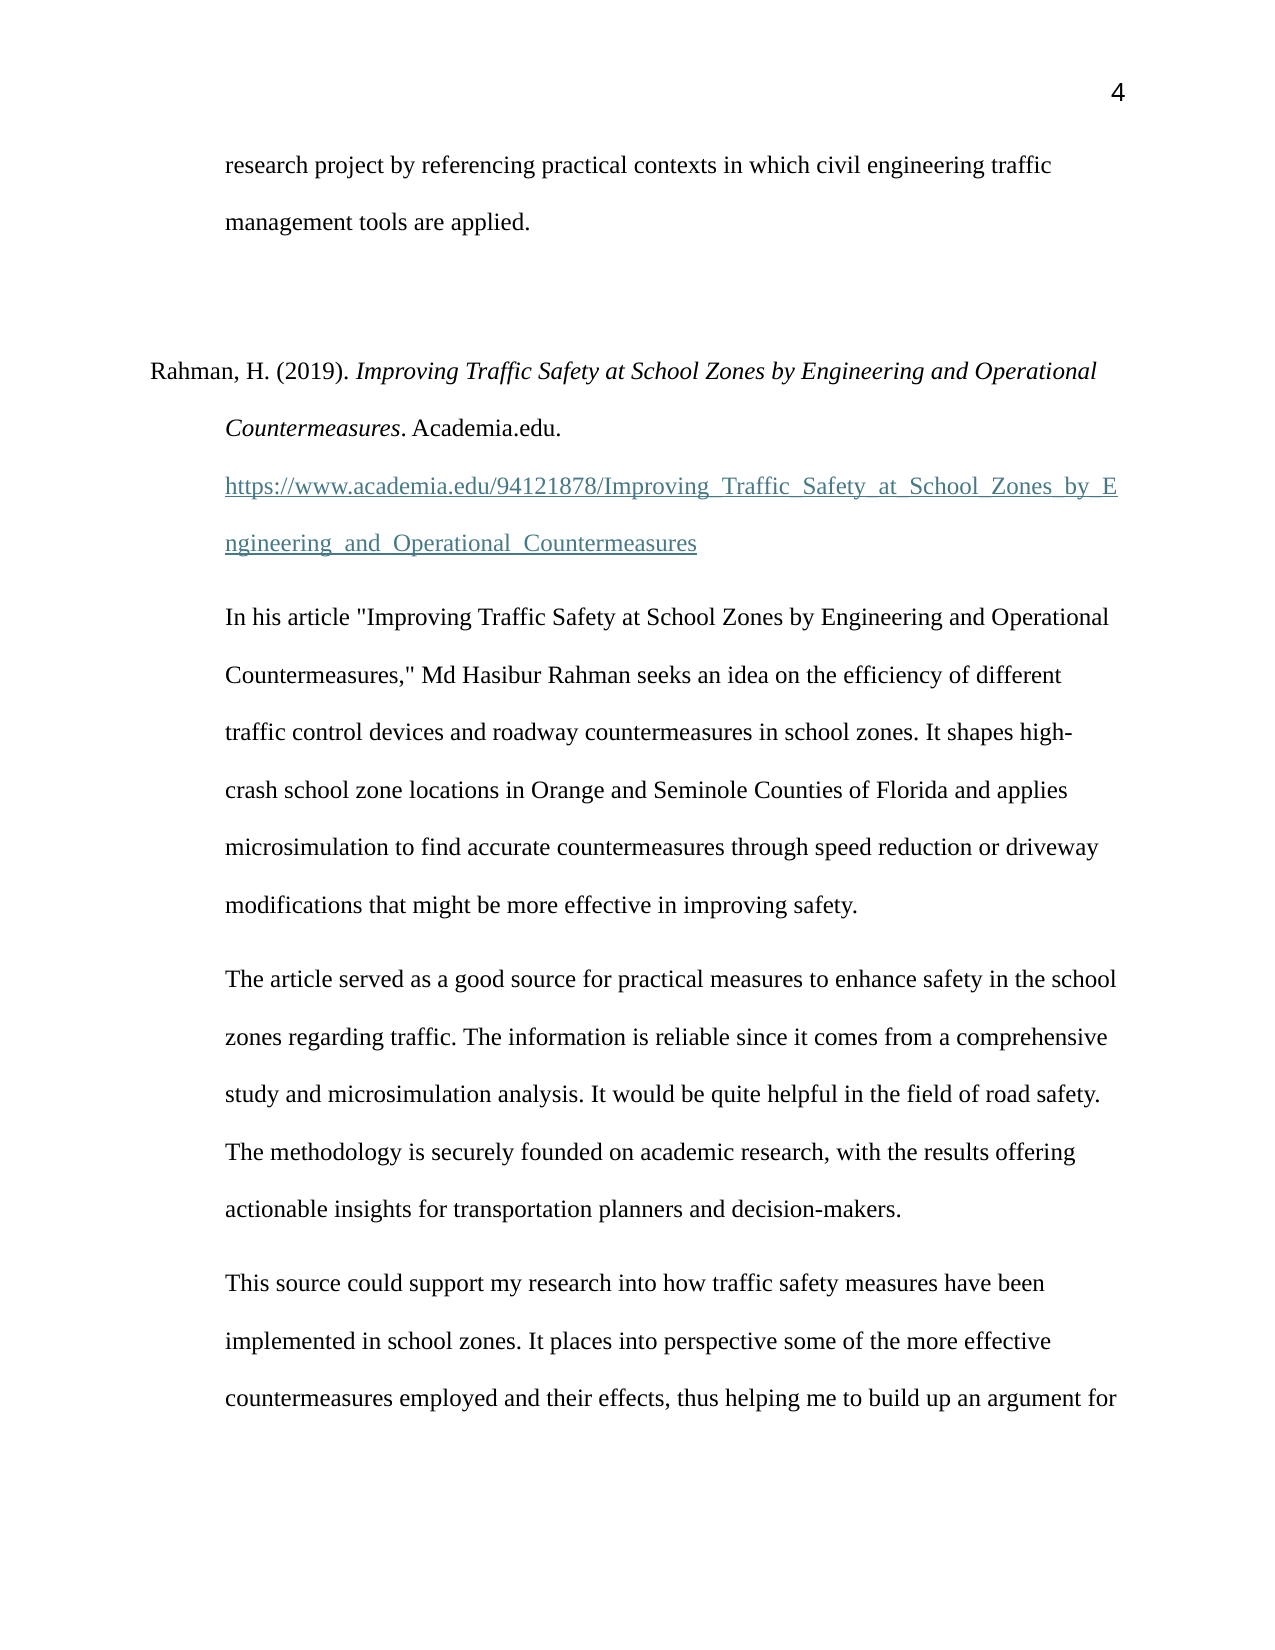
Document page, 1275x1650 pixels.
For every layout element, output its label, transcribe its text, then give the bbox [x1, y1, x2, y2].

text Rahman, H. (2019). Improving Traffic Safety at School Zones by Engineering and Operational Countermeasures. Academia.edu. https://www.academia.edu/94121878/Improving_Traffic_Safety_at_School_Zones_by_Engineering_and_Operational_Countermeasures [150, 356, 1125, 557]
text In his article "Improving Traffic Safety at School Zones by Engineering and Operational Countermeasures," Md Hasibur Rahman seeks an idea on the efficiency of different traffic control devices and roadway countermeasures in school zones. It shapes high-crash school zone locations in Orange and Seminole Counties of Florida and applies microsimulation to find accurate countermeasures through speed reduction or driveway modifications that might be more effective in improving safety. [150, 602, 1125, 919]
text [225, 150, 1125, 236]
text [150, 1268, 1125, 1412]
text The article served as a good source for practical measures to enhance safety in the school zones regarding traffic. The information is reliable since it comes from a comprehensive study and microsimulation analysis. It would be quite helpful in the field of road safety. The methodology is securely founded on academic research, with the results offering actionable insights for transportation planners and decision-makers. [150, 964, 1125, 1223]
